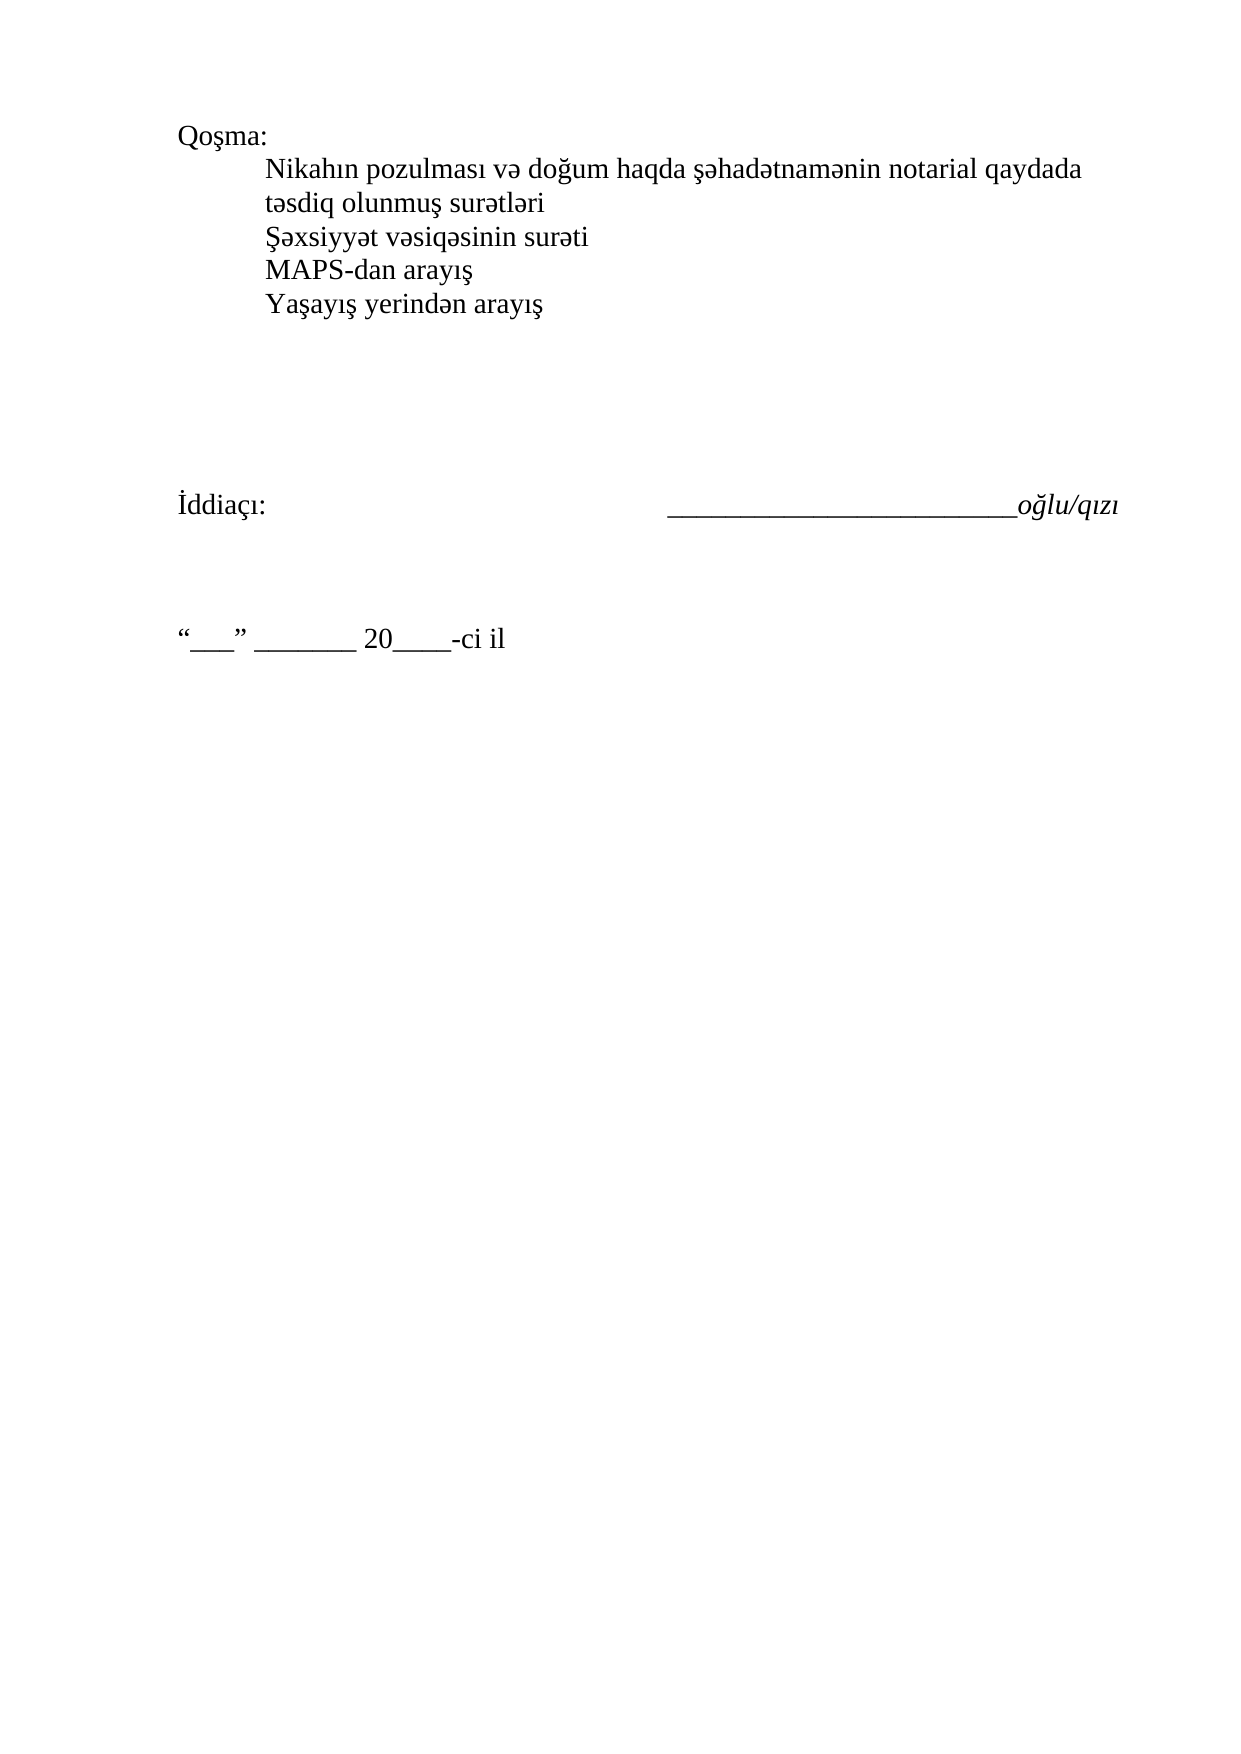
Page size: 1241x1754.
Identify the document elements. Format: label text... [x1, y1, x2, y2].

text “___” _______ 20____-ci il [177, 621, 1152, 655]
text MAPS-dan arayış [177, 252, 1152, 286]
text Yaşayış yerindən arayış [177, 286, 1152, 319]
text Nikahın pozulması və doğum haqda şəhadətnamənin notarial qaydada [177, 152, 1152, 185]
text İddiaçı: ________________________oğlu/qızı [177, 487, 1152, 521]
text Şəxsiyyət vəsiqəsinin surəti [177, 219, 1152, 252]
text Qoşma: [177, 118, 1152, 152]
text təsdiq olunmuş surətləri [177, 185, 1152, 219]
